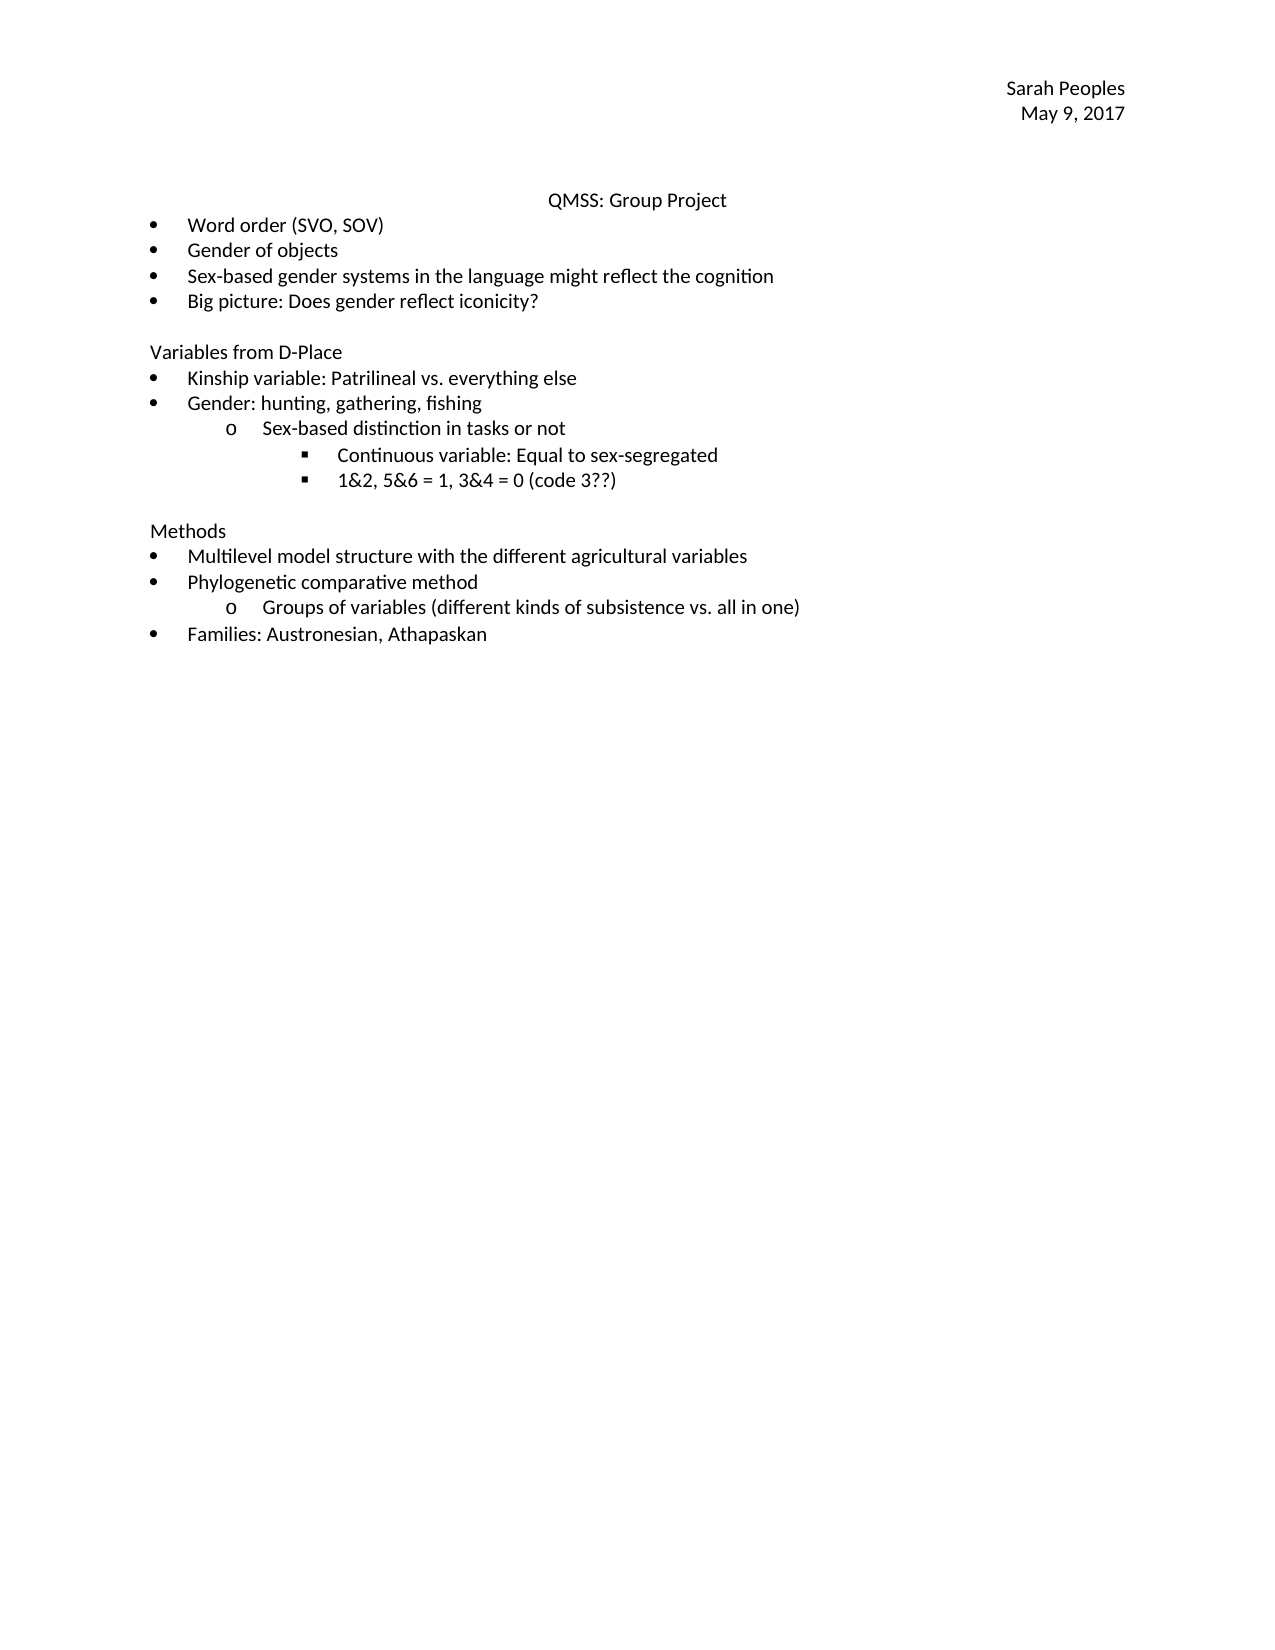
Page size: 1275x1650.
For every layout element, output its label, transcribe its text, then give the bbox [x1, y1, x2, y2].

list Sex-based gender systems in the language might reflect the cognition [150, 263, 1125, 288]
list Continuous variable: Equal to sex-segregated [300, 442, 1125, 467]
list Families: Austronesian, Athapaskan [150, 621, 1125, 646]
list Multilevel model structure with the different agricultural variables [150, 544, 1125, 569]
list 1&2, 5&6 = 1, 3&4 = 0 (code 3??) [300, 467, 1125, 493]
list Word order (SVO, SOV) [150, 212, 1125, 238]
list Sex-based distinction in tasks or not [225, 416, 1125, 442]
list Kinship variable: Patrilineal vs. everything else [150, 365, 1125, 390]
list Gender: hunting, gathering, fishing [150, 390, 1125, 416]
list Big picture: Does gender reflect iconicity? [150, 288, 1125, 314]
list Groups of variables (different kinds of subsistence vs. all in one) [225, 594, 1125, 621]
list Phylogenetic comparative method [150, 569, 1125, 594]
text Variables from D-Place [150, 339, 1125, 365]
text Methods [150, 518, 1125, 544]
text QMSS: Group Project [150, 187, 1125, 212]
list Gender of objects [150, 238, 1125, 263]
